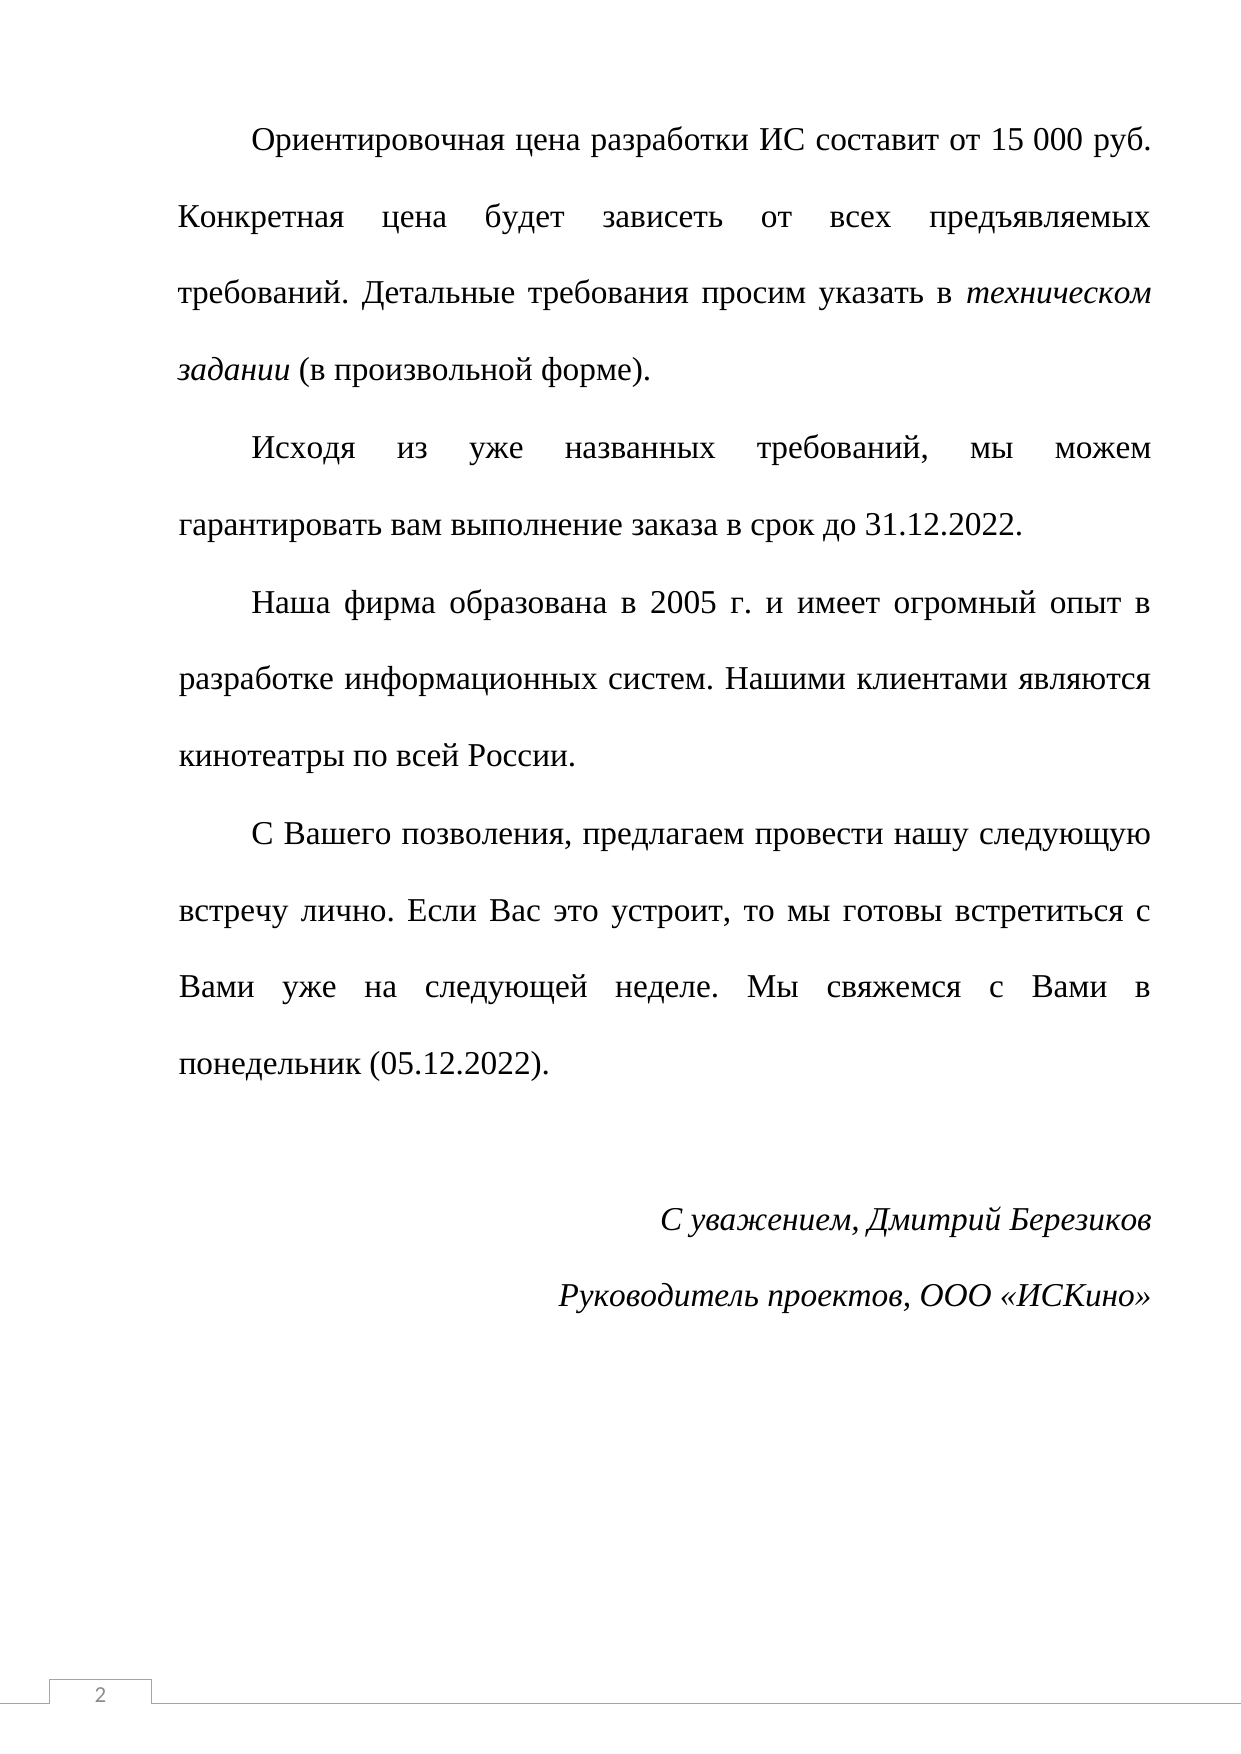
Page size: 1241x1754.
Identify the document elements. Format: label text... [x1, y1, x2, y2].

title Наша фирма образована в 2005 г. и имеет огромный опыт в разработке информационных систем. Нашими клиентами являются кинотеатры по всей России. [178, 582, 1152, 773]
title С Вашего позволения, предлагаем провести нашу следующую встречу лично. Если Вас это устроит, то мы готовы встретиться с Вами уже на следующей неделе. Мы свяжемся с Вами в понедельник (05.12.2022). [178, 813, 1152, 1081]
title Исходя из уже названных требований, мы можем гарантировать вам выполнение заказа в срок до 31.12.2022. [178, 427, 1152, 542]
title Ориентировочная цена разработки ИС составит от 15 000 руб. Конкретная цена будет зависеть от всех предъявляемых требований. Детальные требования просим указать в техническом задании (в произвольной форме). [177, 119, 1152, 388]
title С уважением, Дмитрий Березиков Руководитель проектов, ООО «ИСКино» [178, 1199, 1152, 1314]
